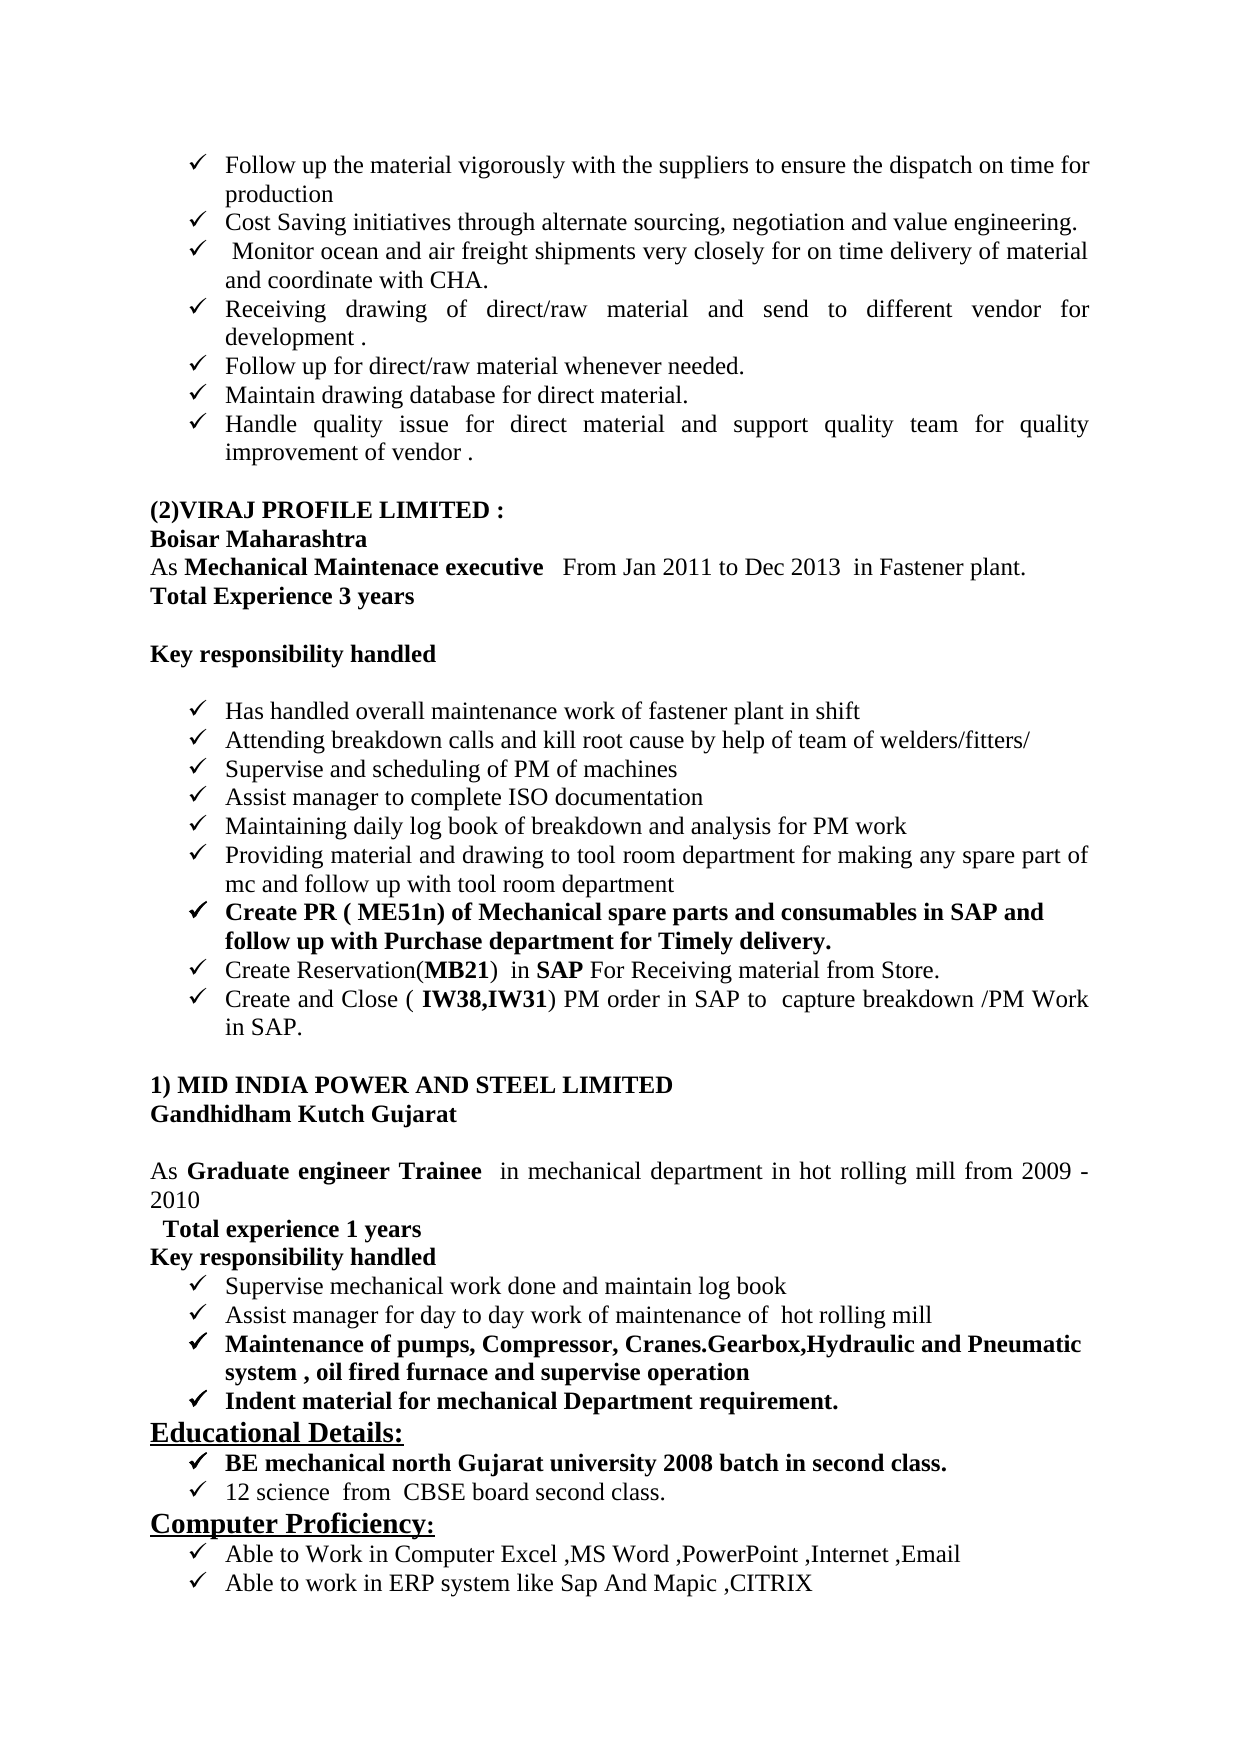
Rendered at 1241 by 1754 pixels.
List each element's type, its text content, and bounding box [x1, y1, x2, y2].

text As Graduate engineer Trainee in mechanical department in hot rolling mill from 2009 -2010 [150, 1156, 1090, 1214]
text Educational Details: [150, 1415, 1090, 1448]
text (2)VIRAJ PROFILE LIMITED : [150, 495, 1090, 524]
list Handle quality issue for direct material and support quality team for quality improvement of vendor . [187, 409, 1090, 466]
text Key responsibility handled [150, 1242, 1090, 1271]
list Providing material and drawing to tool room department for making any spare part of mc and follow up with tool room department [187, 840, 1090, 897]
list Supervise and scheduling of PM of machines [187, 754, 1090, 782]
text 1) MID INDIA POWER AND STEEL LIMITED [150, 1070, 1090, 1099]
list Receiving drawing of direct/raw material and send to different vendor for development . [187, 294, 1090, 351]
list Assist manager to complete ISO documentation [187, 782, 1090, 811]
list Maintenance of pumps, Compressor, Cranes.Gearbox,Hydraulic and Pneumatic system , oil fired furnace and supervise operation [187, 1329, 1090, 1386]
text Key responsibility handled [150, 639, 1090, 667]
text Gandhidham Kutch Gujarat [150, 1099, 1090, 1127]
list BE mechanical north Gujarat university 2008 batch in second class. [187, 1448, 1090, 1477]
list 12 science from CBSE board second class. [187, 1477, 1090, 1506]
text Computer Proficiency: [150, 1506, 1090, 1539]
list Follow up the material vigorously with the suppliers to ensure the dispatch on time for production [187, 150, 1090, 207]
list Create and Close ( IW38,IW31) PM order in SAP to capture breakdown /PM Work in SAP. [187, 984, 1090, 1041]
list Assist manager for day to day work of maintenance of hot rolling mill [187, 1300, 1090, 1329]
list Has handled overall maintenance work of fastener plant in shift [187, 696, 1090, 725]
list Supervise mechanical work done and maintain log book [187, 1271, 1090, 1300]
list Able to work in ERP system like Sap And Mapic ,CITRIX [187, 1568, 1090, 1597]
text Boisar Maharashtra [150, 524, 1090, 552]
list Follow up for direct/raw material whenever needed. [187, 351, 1090, 380]
list Create PR ( ME51n) of Mechanical spare parts and consumables in SAP and follow up with Purchase department for Timely delivery. [187, 897, 1090, 955]
list Cost Saving initiatives through alternate sourcing, negotiation and value engineering. [187, 207, 1090, 236]
list Attending breakdown calls and kill root cause by help of team of welders/fitters/ [187, 725, 1090, 754]
list Create Reservation(MB21) in SAP For Receiving material from Store. [187, 955, 1090, 984]
list Maintaining daily log book of breakdown and analysis for PM work [187, 811, 1090, 840]
text Total experience 1 years [150, 1214, 1090, 1242]
list Able to Work in Computer Excel ,MS Word ,PowerPoint ,Internet ,Email [187, 1539, 1090, 1568]
text As Mechanical Maintenace executive From Jan 2011 to Dec 2013 in Fastener plant. [150, 552, 1090, 581]
text Total Experience 3 years [150, 581, 1090, 610]
list Indent material for mechanical Department requirement. [187, 1386, 1090, 1415]
list Maintain drawing database for direct material. [187, 380, 1090, 409]
list Monitor ocean and air freight shipments very closely for on time delivery of material and coordinate with CHA. [187, 236, 1090, 294]
